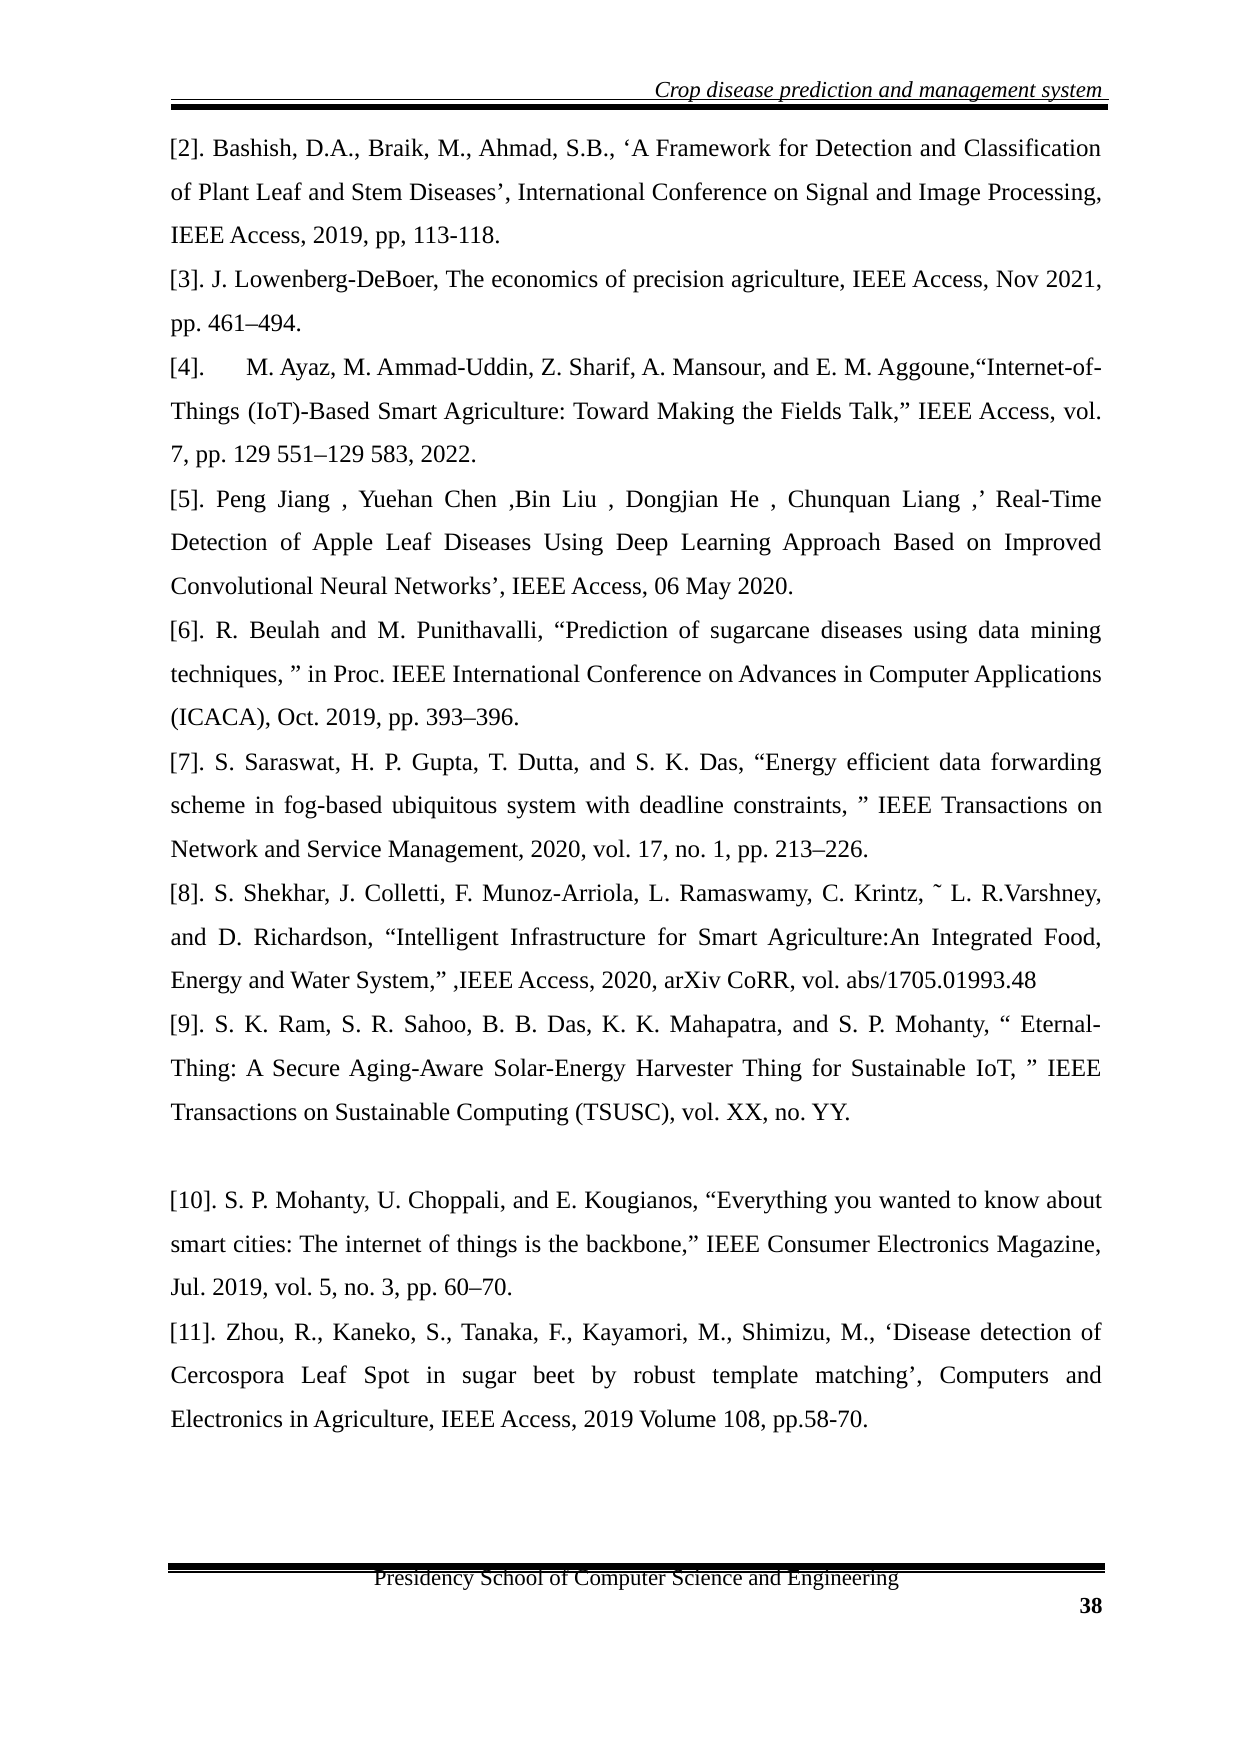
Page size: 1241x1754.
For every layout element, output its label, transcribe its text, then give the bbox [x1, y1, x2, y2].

text [10]. S. P. Mohanty, U. Choppali, and E. Kougianos, “Everything you wanted to know about smart cities: The internet of things is the backbone,” IEEE Consumer Electronics Magazine, Jul. 2019, vol. 5, no. 3, pp. 60–70. [169, 1185, 1103, 1301]
text [9]. S. K. Ram, S. R. Sahoo, B. B. Das, K. K. Mahapatra, and S. P. Mohanty, “ Eternal-Thing: A Secure Aging-Aware Solar-Energy Harvester Thing for Sustainable IoT, ” IEEE Transactions on Sustainable Computing (TSUSC), vol. XX, no. YY. [169, 1009, 1103, 1126]
text [11]. Zhou, R., Kaneko, S., Tanaka, F., Kayamori, M., Shimizu, M., ‘Disease detection of Cercospora Leaf Spot in sugar beet by robust template matching’, Computers and Electronics in Agriculture, IEEE Access, 2019 Volume 108, pp.58-70. [169, 1317, 1103, 1433]
text [8]. S. Shekhar, J. Colletti, F. Munoz-Arriola, L. Ramaswamy, C. Krintz, ˜ L. R.Varshney, and D. Richardson, “Intelligent Infrastructure for Smart Agriculture:An Integrated Food, Energy and Water System,” ,IEEE Access, 2020, arXiv CoRR, vol. abs/1705.01993.48 [169, 878, 1103, 994]
text [7]. S. Saraswat, H. P. Gupta, T. Dutta, and S. K. Das, “Energy efficient data forwarding scheme in fog-based ubiquitous system with deadline constraints, ” IEEE Transactions on Network and Service Management, 2020, vol. 17, no. 1, pp. 213–226. [169, 747, 1103, 863]
text [2]. Bashish, D.A., Braik, M., Ahmad, S.B., ‘A Framework for Detection and Classification of Plant Leaf and Stem Diseases’, International Conference on Signal and Image Processing, IEEE Access, 2019, pp, 113-118. [169, 133, 1103, 249]
text [4]. M. Ayaz, M. Ammad-Uddin, Z. Sharif, A. Mansour, and E. M. Aggoune,“Internet-of-Things (IoT)-Based Smart Agriculture: Toward Making the Fields Talk,” IEEE Access, vol. 7, pp. 129 551–129 583, 2022. [169, 352, 1103, 468]
text [5]. Peng Jiang , Yuehan Chen ,Bin Liu , Dongjian He , Chunquan Liang ,’ Real-Time Detection of Apple Leaf Diseases Using Deep Learning Approach Based on Improved Convolutional Neural Networks’, IEEE Access, 06 May 2020. [169, 484, 1103, 600]
text [3]. J. Lowenberg-DeBoer, The economics of precision agriculture, IEEE Access, Nov 2021, pp. 461–494. [169, 264, 1103, 337]
text [6]. R. Beulah and M. Punithavalli, “Prediction of sugarcane diseases using data mining techniques, ” in Proc. IEEE International Conference on Advances in Computer Applications (ICACA), Oct. 2019, pp. 393–396. [169, 615, 1103, 731]
